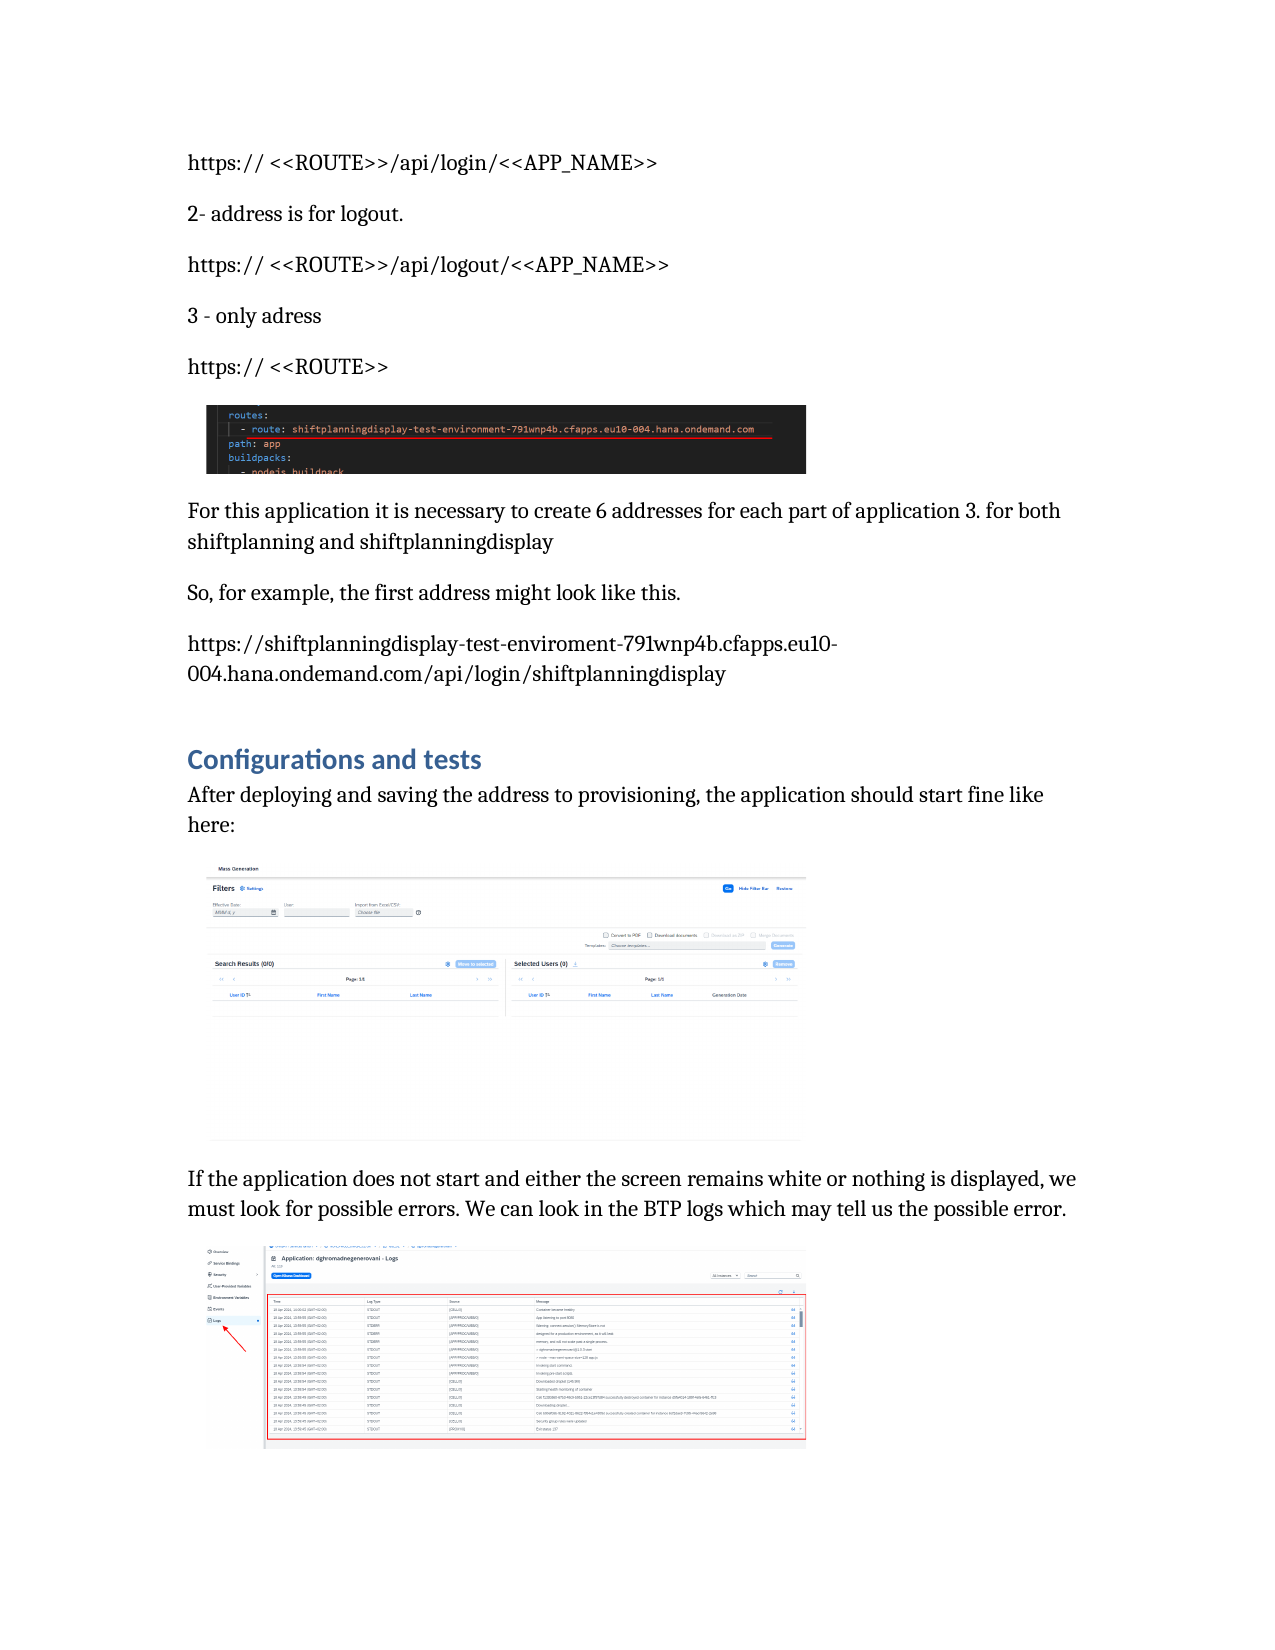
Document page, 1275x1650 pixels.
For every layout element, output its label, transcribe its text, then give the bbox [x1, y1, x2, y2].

text For this application it is necessary to create 6 addresses for each part of application 3. for both shiftplanning and shiftplanningdisplay [187, 498, 1087, 555]
picture [206, 863, 807, 1141]
text https:// <<ROUTE>> [187, 354, 1087, 381]
text https://shiftplanningdisplay-test-enviroment-791wnp4b.cfapps.eu10-004.hana.ondemand.com/api/login/shiftplanningdisplay [187, 631, 1087, 687]
picture [206, 1246, 807, 1449]
text So, for example, the first address might look like this. [187, 579, 1087, 606]
text https:// <<ROUTE>>/api/login/<<APP_NAME>> [187, 150, 1087, 176]
text 2- address is for logout. [187, 201, 1087, 227]
text If the application does not start and either the screen remains white or nothing is displayed, we must look for possible errors. We can look in the BTP logs which may tell us the possible error. [187, 1166, 1087, 1222]
text 3 - only adress [187, 303, 1087, 329]
text After deploying and saving the address to provisioning, the application should start fine like here: [187, 782, 1087, 838]
text https:// <<ROUTE>>/api/logout/<<APP_NAME>> [187, 252, 1087, 278]
subtitle Configurations and tests [187, 741, 1087, 777]
picture [206, 405, 807, 474]
